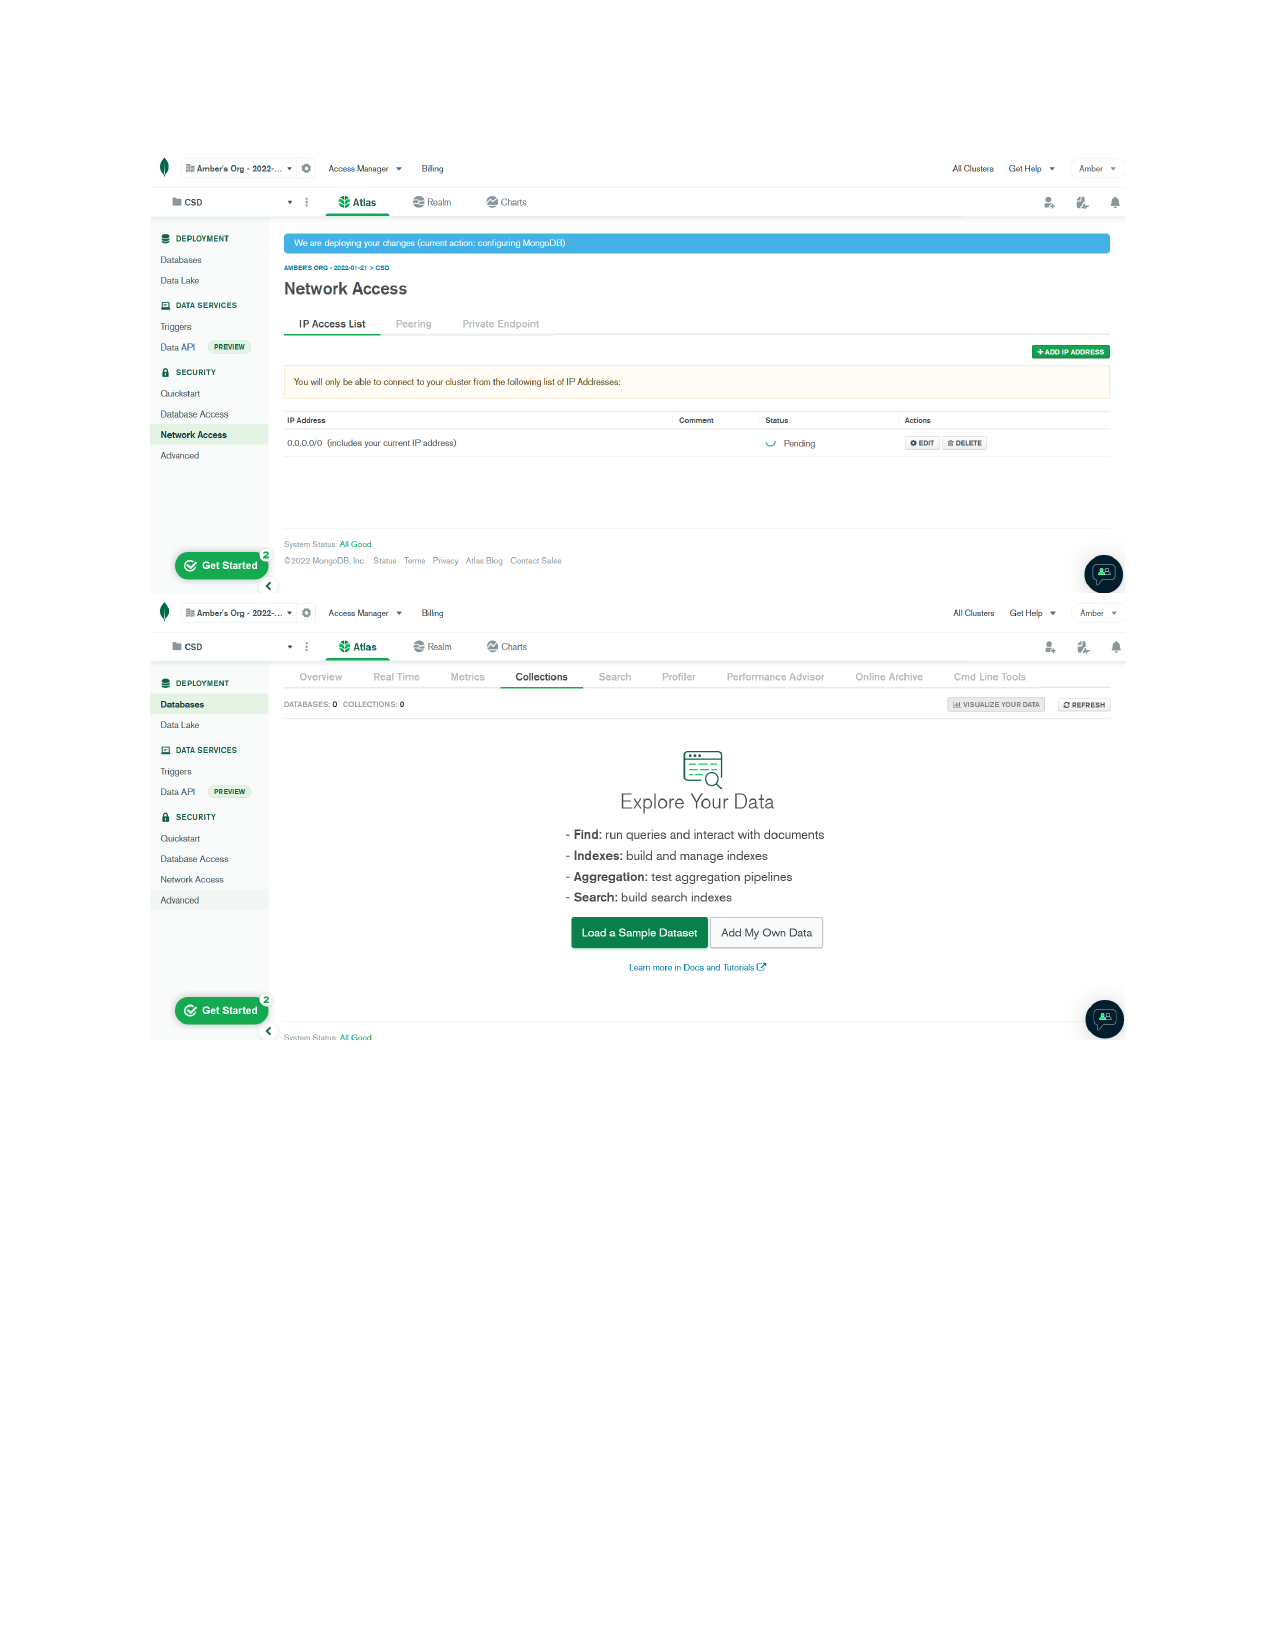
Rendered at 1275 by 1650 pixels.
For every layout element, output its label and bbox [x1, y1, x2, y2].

picture [150, 594, 1125, 1040]
picture [150, 150, 1125, 593]
